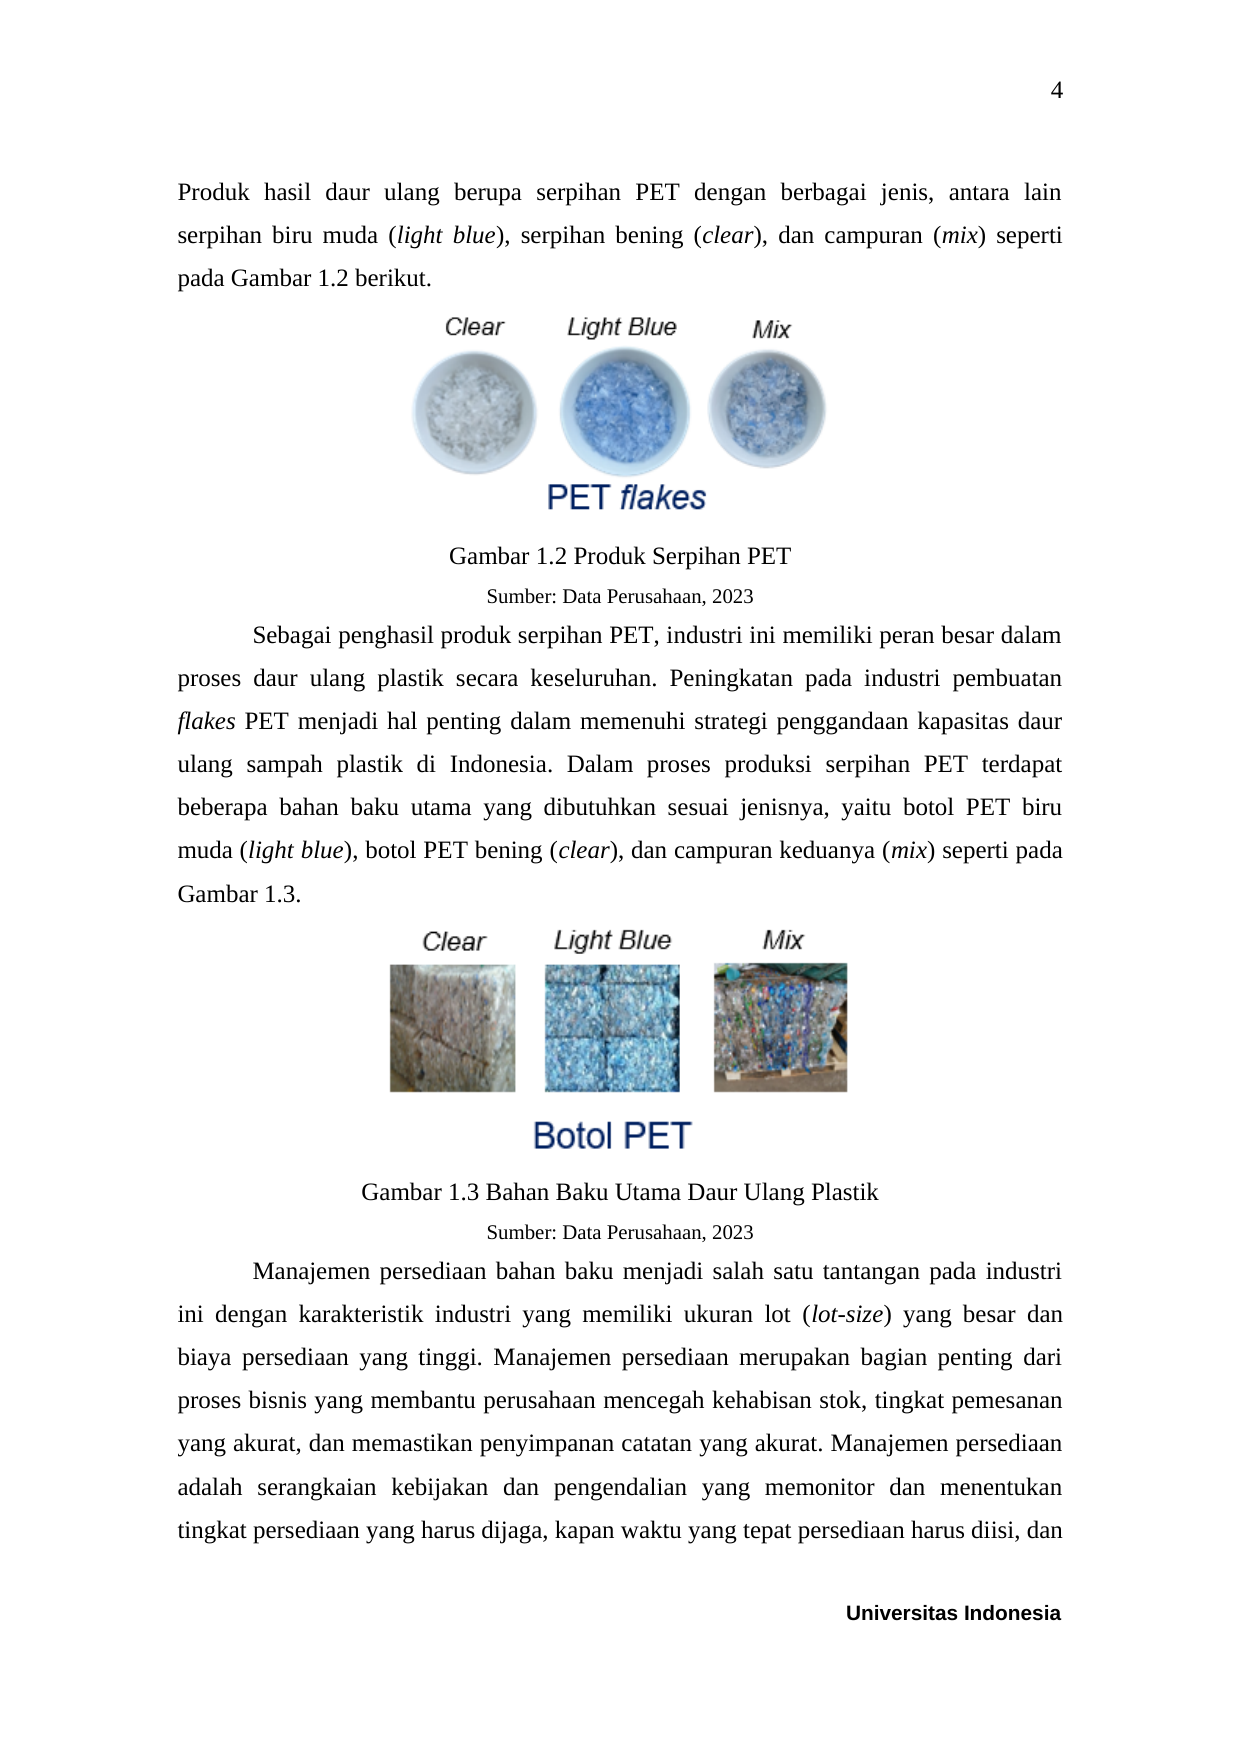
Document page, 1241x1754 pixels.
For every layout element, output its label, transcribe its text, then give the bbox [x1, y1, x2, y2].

text Gambar 1.3 Bahan Baku Utama Daur Ulang Plastik [177, 1177, 1063, 1206]
text Sebagai penghasil produk serpihan PET, industri ini memiliki peran besar dalam proses daur ulang plastik secara keseluruhan. Peningkatan pada industri pembuatan flakes PET menjadi hal penting dalam memenuhi strategi penggandaan kapasitas daur ulang sampah plastik di Indonesia. Dalam proses produksi serpihan PET terdapat beberapa bahan baku utama yang dibutuhkan sesuai jenisnya, yaitu botol PET biru muda (light blue), botol PET bening (clear), dan campuran keduanya (mix) seperti pada Gambar 1.3. [177, 620, 1063, 907]
picture [381, 921, 860, 1163]
picture [407, 306, 833, 527]
text Sumber: Data Perusahaan, 2023 [177, 1220, 1063, 1244]
text Sumber: Data Perusahaan, 2023 [177, 584, 1063, 608]
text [177, 177, 1063, 292]
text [177, 1256, 1063, 1543]
